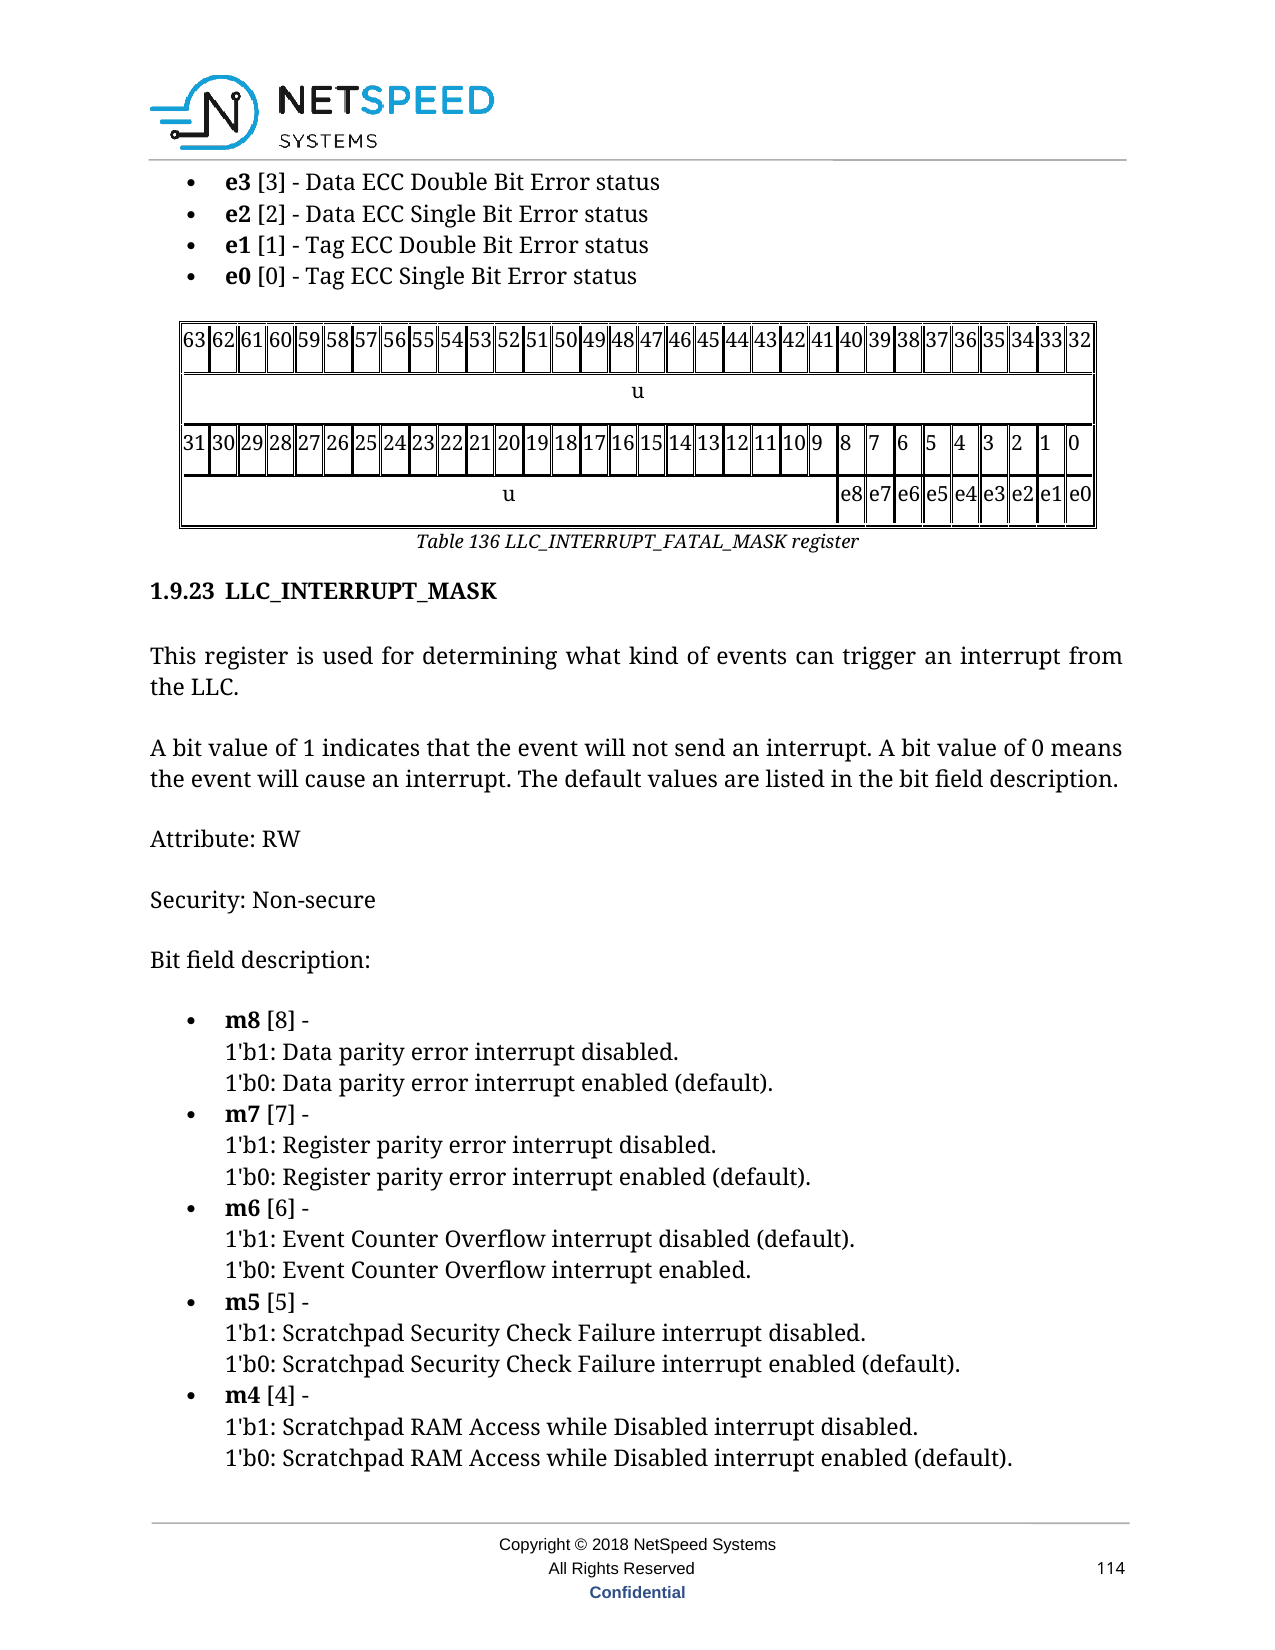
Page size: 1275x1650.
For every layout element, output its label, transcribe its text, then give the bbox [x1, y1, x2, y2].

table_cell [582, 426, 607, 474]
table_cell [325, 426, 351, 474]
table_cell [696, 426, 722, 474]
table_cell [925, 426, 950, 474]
text Table 136 LLC_INTERRUPT_FATAL_MASK register [150, 528, 1125, 554]
subtitle LLC_INTERRUPT_MASK [150, 575, 1125, 606]
list m7 [7] - 1'b1: Register parity error interrupt disabled. 1'b0: Register parity error interrupt enabled (default). [187, 1098, 1125, 1192]
list e2 [2] - Data ECC Single Bit Error status [187, 198, 1125, 229]
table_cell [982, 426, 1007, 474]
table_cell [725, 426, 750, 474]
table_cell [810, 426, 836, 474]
list m5 [5] - 1'b1: Scratchpad Security Check Failure interrupt disabled. 1'b0: Scratchpad Security Check Failure interrupt enabled (default). [187, 1286, 1125, 1379]
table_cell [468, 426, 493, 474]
list m4 [4] - 1'b1: Scratchpad RAM Access while Disabled interrupt disabled. 1'b0: Scratchpad RAM Access while Disabled interrupt enabled (default). [187, 1379, 1125, 1473]
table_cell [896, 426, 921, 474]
text Security: Non-secure [150, 883, 1125, 915]
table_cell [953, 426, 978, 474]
text Bit field description: [150, 944, 1125, 975]
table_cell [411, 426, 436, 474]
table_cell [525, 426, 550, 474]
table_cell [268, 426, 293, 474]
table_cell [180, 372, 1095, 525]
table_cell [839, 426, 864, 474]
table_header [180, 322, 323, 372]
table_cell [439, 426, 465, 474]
text A bit value of 1 indicates that the event will not send an interrupt. A bit value of 0 means the event will cause an interrupt. The default values are listed in the bit field description. [150, 731, 1125, 794]
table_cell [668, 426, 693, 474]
list e3 [3] - Data ECC Double Bit Error status [187, 166, 1125, 198]
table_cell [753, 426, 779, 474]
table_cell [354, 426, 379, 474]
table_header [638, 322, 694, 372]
list m8 [8] - 1'b1: Data parity error interrupt disabled. 1'b0: Data parity error interrupt enabled (default). [187, 1004, 1125, 1098]
list e1 [1] - Tag ECC Double Bit Error status [187, 229, 1125, 260]
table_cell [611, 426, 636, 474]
text Attribute: RW [150, 823, 1125, 854]
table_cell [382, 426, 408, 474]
picture [150, 75, 495, 150]
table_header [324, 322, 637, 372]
list m6 [6] - 1'b1: Event Counter Overflow interrupt disabled (default). 1'b0: Event Counter Overflow interrupt enabled. [187, 1192, 1125, 1286]
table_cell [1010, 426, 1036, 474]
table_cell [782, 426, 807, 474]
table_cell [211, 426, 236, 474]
text This register is used for determining what kind of events can trigger an interrupt from the LLC. [150, 640, 1125, 702]
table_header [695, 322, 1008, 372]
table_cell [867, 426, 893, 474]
list e0 [0] - Tag ECC Single Bit Error status [187, 260, 1125, 291]
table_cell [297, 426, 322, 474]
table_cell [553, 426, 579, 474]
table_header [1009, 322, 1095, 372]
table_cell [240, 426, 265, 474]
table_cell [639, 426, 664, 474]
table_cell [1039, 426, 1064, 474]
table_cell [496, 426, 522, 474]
